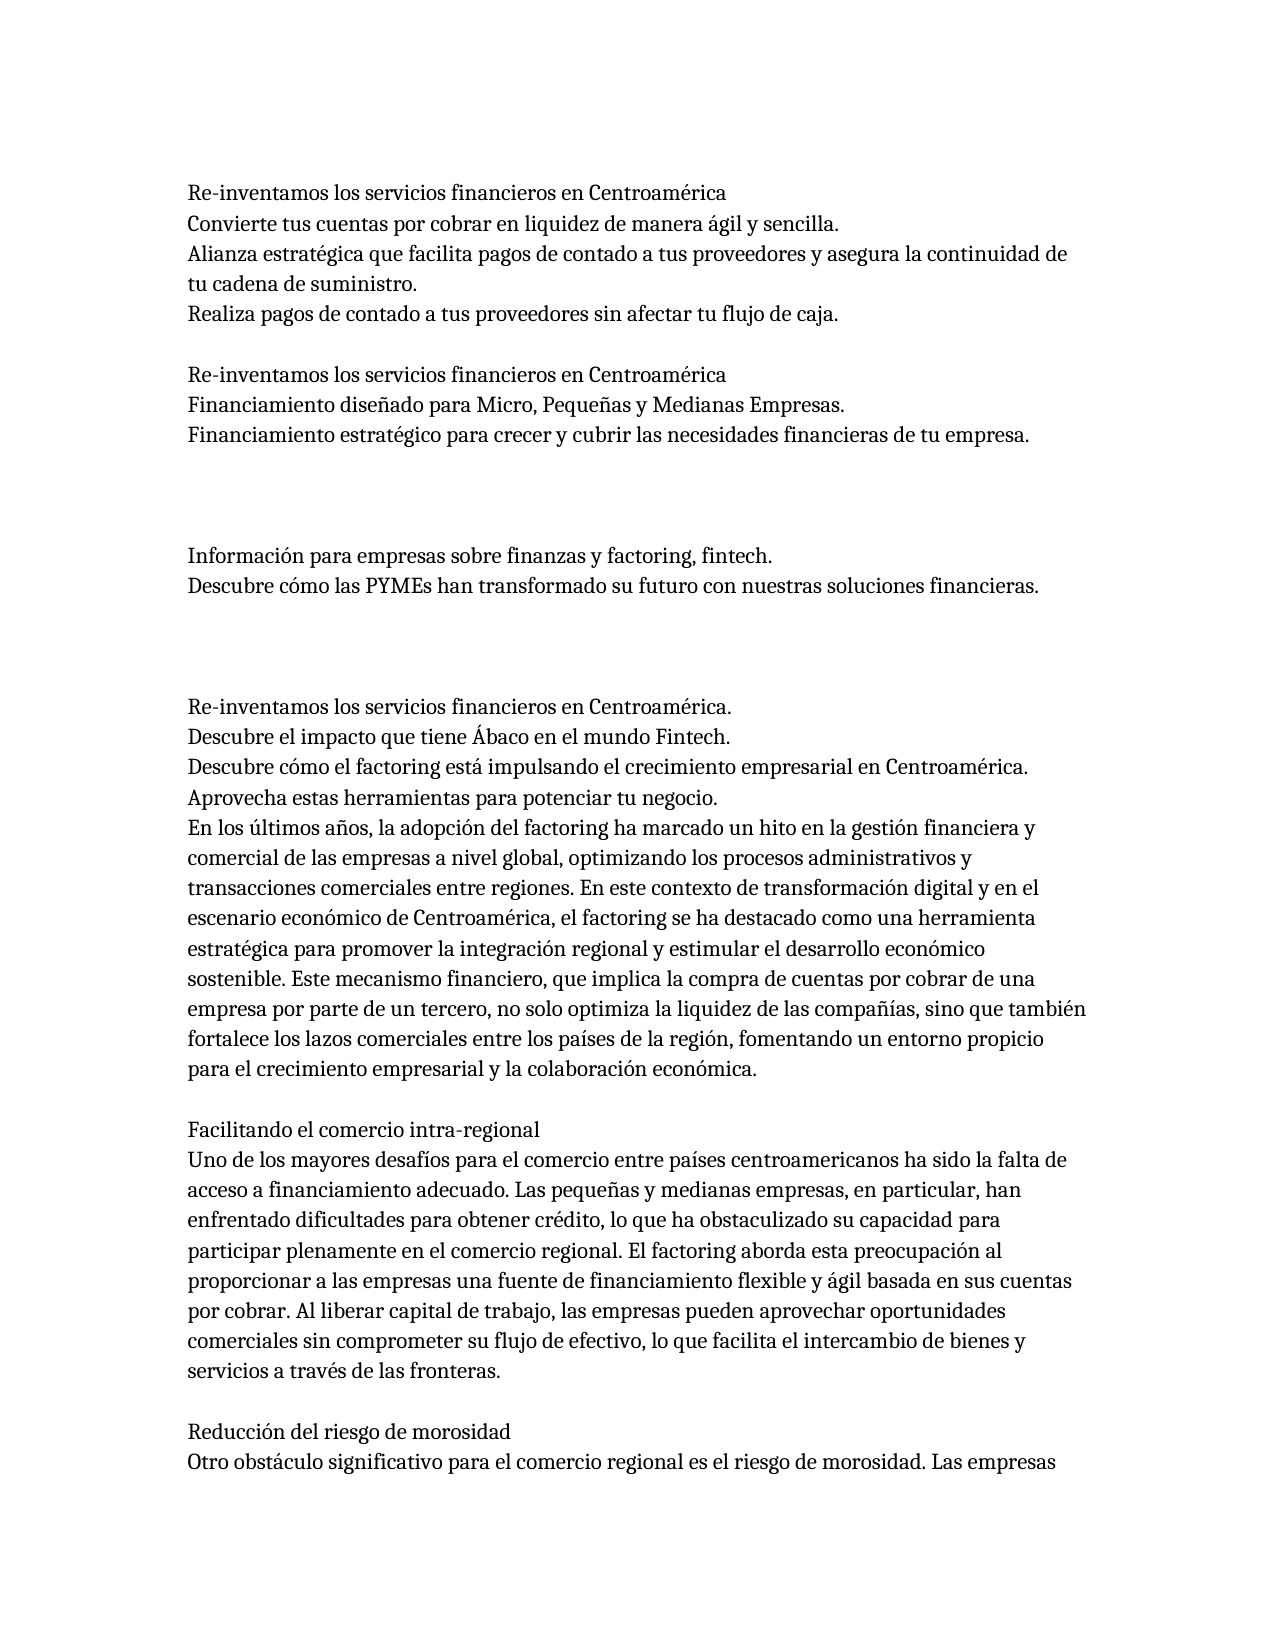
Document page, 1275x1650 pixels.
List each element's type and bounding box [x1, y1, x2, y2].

text [187, 150, 1087, 1475]
